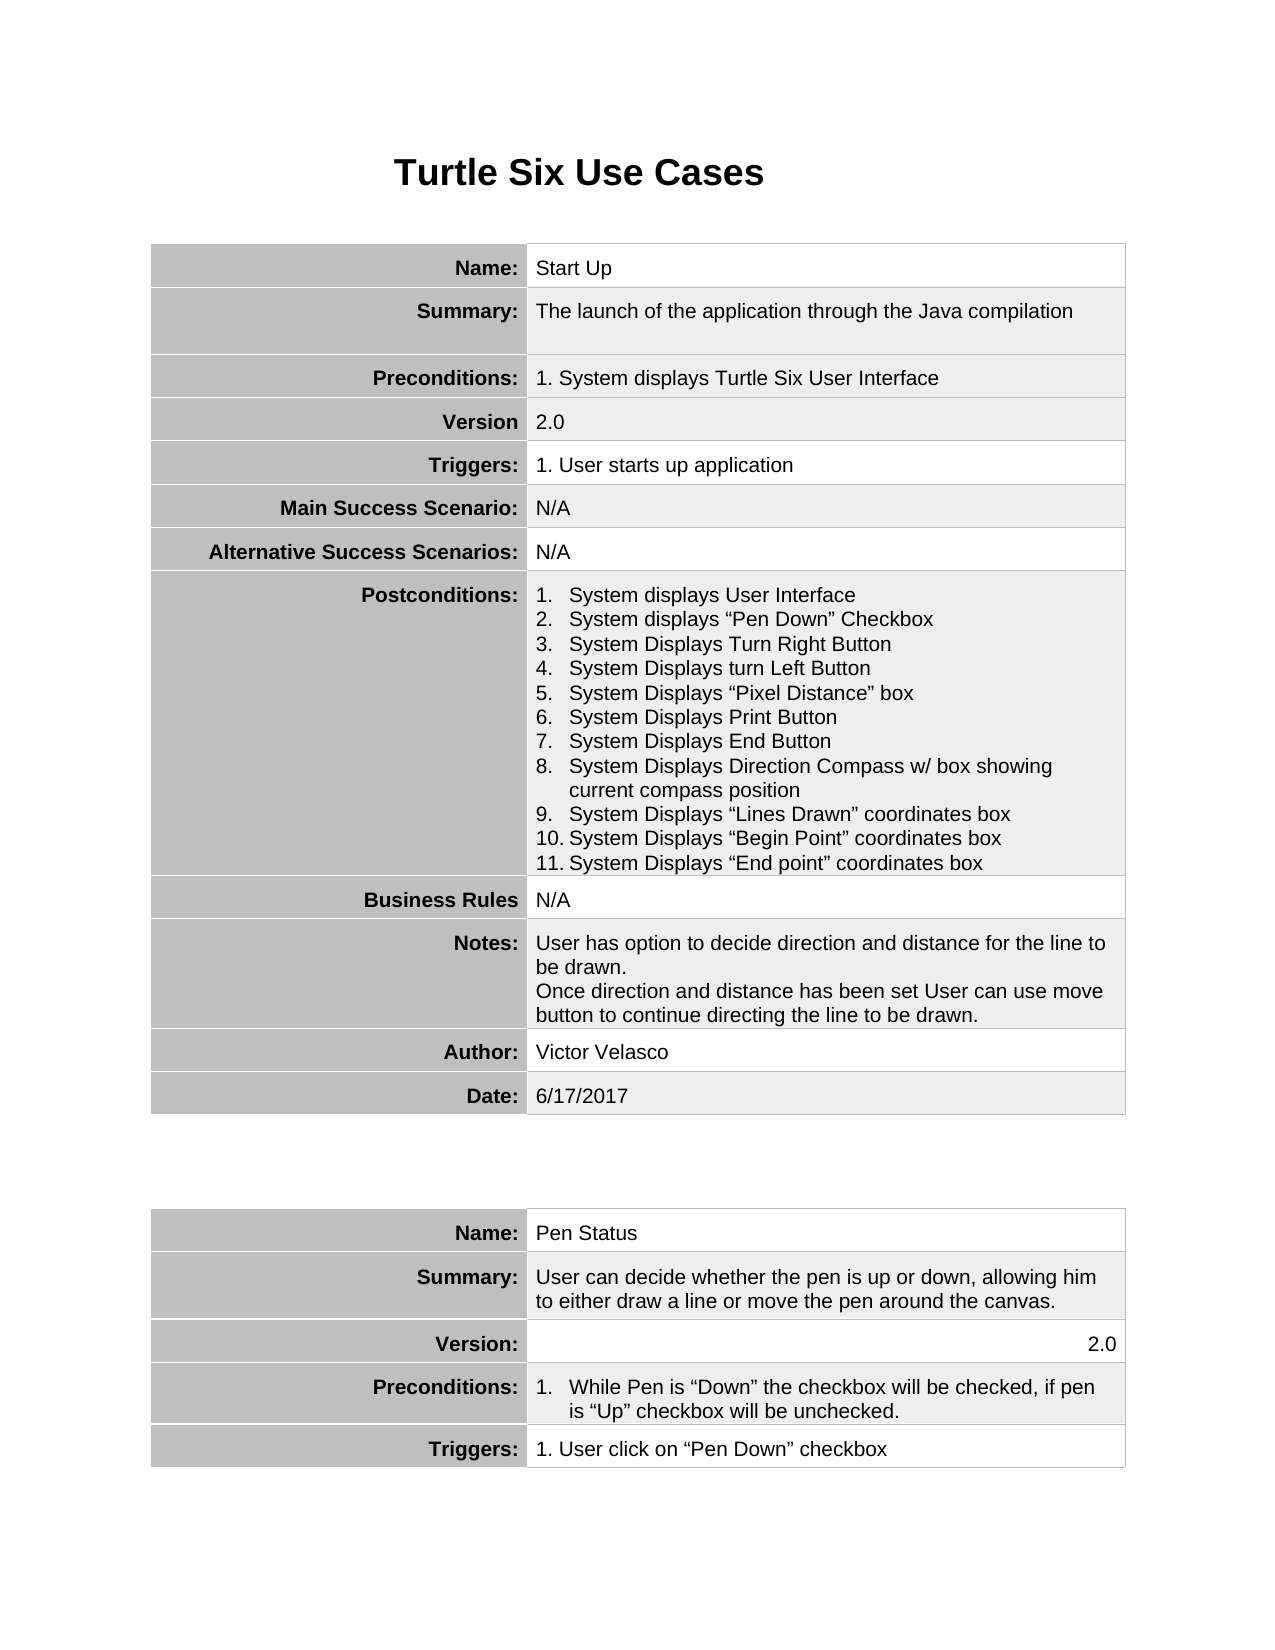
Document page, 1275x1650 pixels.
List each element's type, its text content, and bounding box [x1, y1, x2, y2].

table_cell Version: [151, 1320, 527, 1362]
table_cell Summary: [151, 1252, 527, 1318]
table_cell Alternative Success Scenarios: [151, 528, 527, 570]
table_cell Date: [151, 1072, 527, 1114]
text Turtle Six Use Cases [394, 150, 1125, 193]
table_cell 6/17/2017 [528, 1072, 1125, 1114]
table_cell N/A [528, 485, 1125, 527]
table_cell Triggers: [151, 441, 527, 484]
table_cell Notes: [151, 919, 527, 1028]
table_cell 2.0 [528, 1320, 1125, 1362]
table_cell System displays User Interface System displays “Pen Down” Checkbox System Displays Turn Right Button System Displays turn Left Button System Displays “Pixel Distance” box System Displays Print Button System Displays End Button System Displays Direction Compass w/ box showing current compass position System Displays “Lines Drawn” coordinates box System Displays “Begin Point” coordinates box System Displays “End point” coordinates box [528, 571, 1125, 875]
table_cell N/A [528, 528, 1125, 570]
table_header Start Up [528, 244, 1125, 286]
table_header Name: [151, 244, 527, 286]
table_cell Preconditions: [151, 355, 527, 397]
table_cell Version [151, 398, 527, 440]
table_cell 1. User starts up application [528, 441, 1125, 484]
table_cell Business Rules [151, 876, 527, 918]
table_cell User can decide whether the pen is up or down, allowing him to either draw a line or move the pen around the canvas. [528, 1252, 1125, 1318]
table_cell 2.0 [528, 398, 1125, 440]
table_cell Summary: [151, 288, 527, 354]
table_cell Triggers: [151, 1425, 527, 1467]
table_cell Postconditions: [151, 571, 527, 875]
table_cell N/A [528, 876, 1125, 918]
table_cell 1. User click on “Pen Down” checkbox [528, 1425, 1125, 1467]
table_cell While Pen is “Down” the checkbox will be checked, if pen is “Up” checkbox will be unchecked. [528, 1363, 1125, 1423]
table_header Name: [151, 1209, 527, 1251]
table_cell The launch of the application through the Java compilation [528, 288, 1125, 354]
table_header Pen Status [528, 1209, 1125, 1251]
table_cell 1. System displays Turtle Six User Interface [528, 355, 1125, 397]
table_cell Preconditions: [151, 1363, 527, 1423]
table_cell User has option to decide direction and distance for the line to be drawn. Once direction and distance has been set User can use move button to continue directing the line to be drawn. [528, 919, 1125, 1028]
table_cell Author: [151, 1029, 527, 1071]
table_cell Main Success Scenario: [151, 485, 527, 527]
table_cell Victor Velasco [528, 1029, 1125, 1071]
